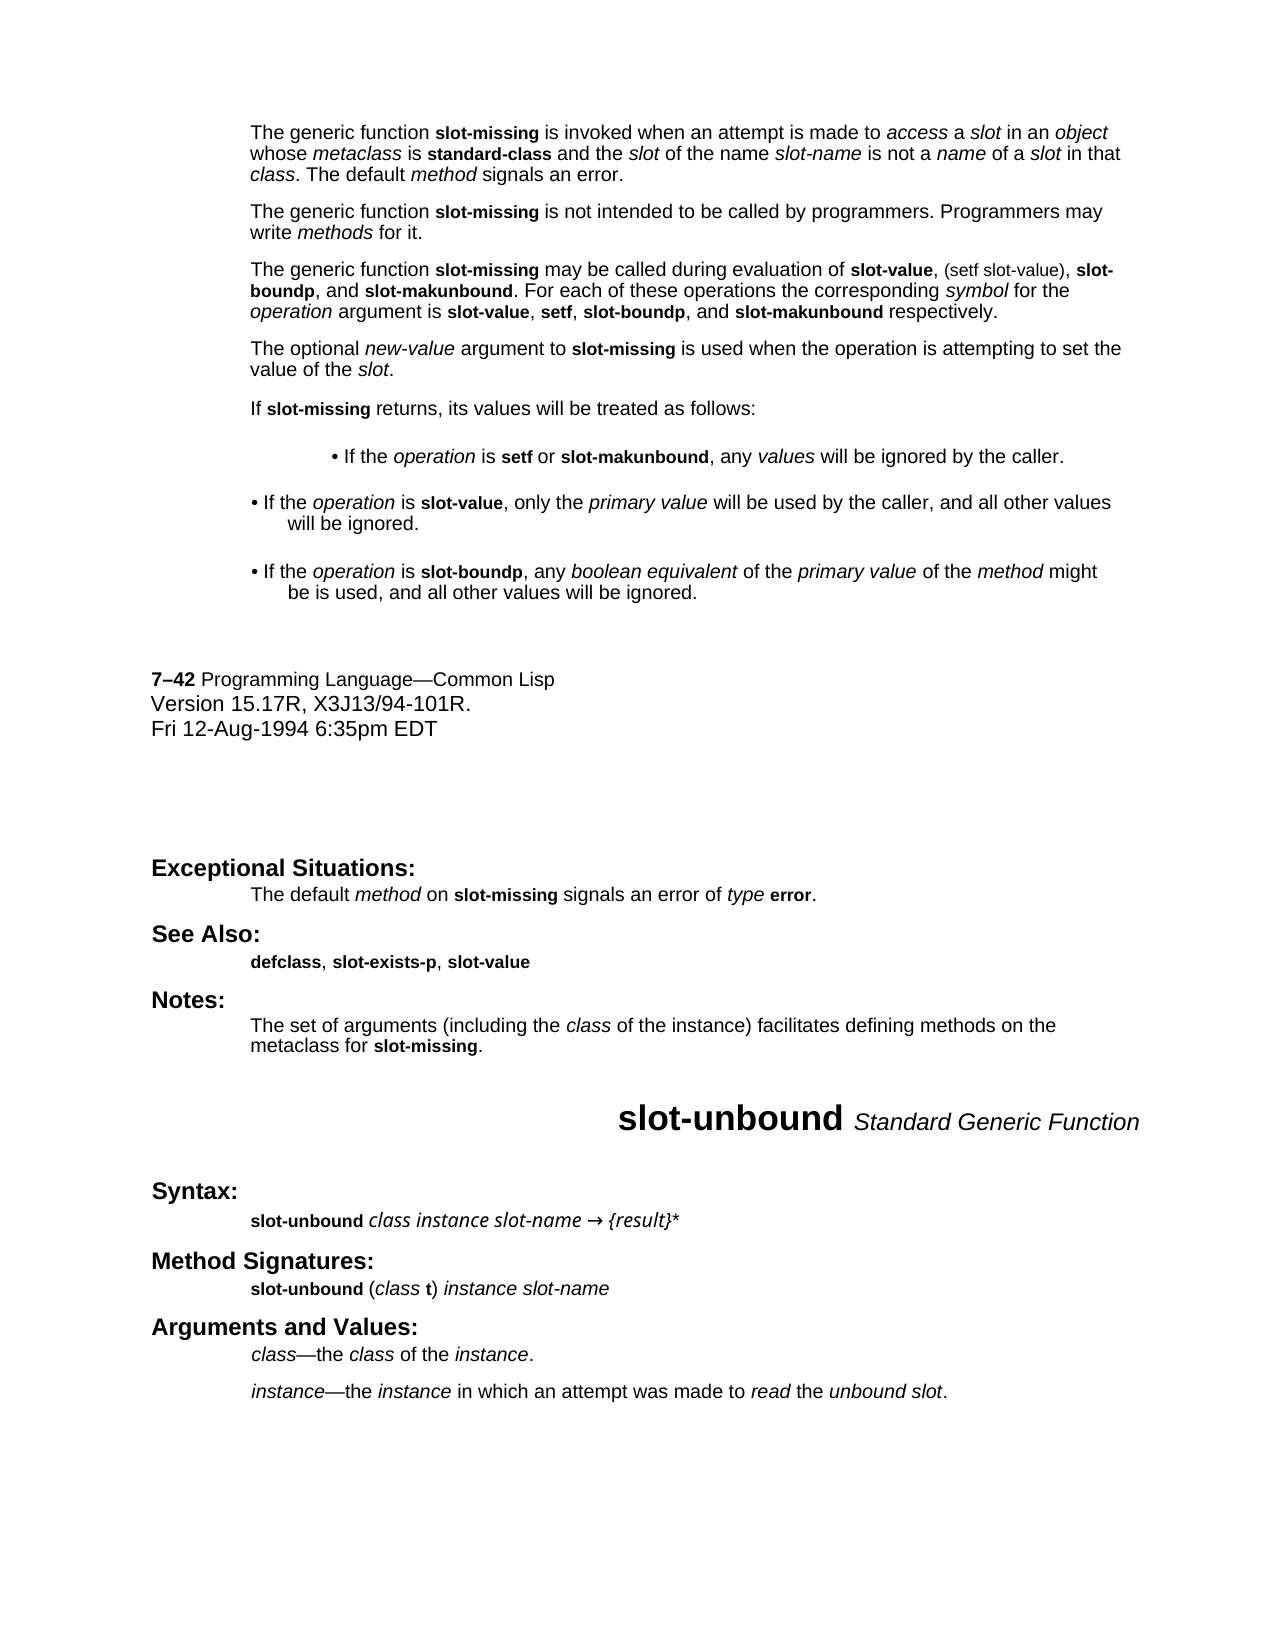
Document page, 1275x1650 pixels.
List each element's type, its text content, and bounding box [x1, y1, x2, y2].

text slot-unbound class instance slot-name → {result}* [250, 1206, 1147, 1233]
text Arguments and Values: [151, 1313, 1147, 1341]
text The optional new-value argument to slot-missing is used when the operation is attempting to set the value of the slot. [250, 339, 1139, 380]
text The generic function slot-missing is not intended to be called by programmers. Programmers may write methods for it. [250, 202, 1146, 243]
text • If the operation is slot-boundp, any boolean equivalent of the primary value of the method might be is used, and all other values will be ignored. [251, 562, 1122, 603]
text The generic function slot-missing may be called during evaluation of slot-value, (setf slot-value), slot-boundp, and slot-makunbound. For each of these operations the corresponding symbol for the operation argument is slot-value, setf, slot-boundp, and slot-makunbound respectively. [250, 260, 1146, 322]
text class—the class of the instance. [251, 1343, 1147, 1365]
text defclass, slot-exists-p, slot-value [250, 949, 1147, 972]
text The generic function slot-missing is invoked when an attempt is made to access a slot in an object whose metaclass is standard-class and the slot of the name slot-name is not a name of a slot in that class. The default method signals an error. [250, 123, 1147, 185]
text • If the operation is setf or slot-makunbound, any values will be ignored by the caller. [150, 445, 1064, 468]
text instance—the instance in which an attempt was made to read the unbound slot. [251, 1380, 1147, 1403]
text See Also: [152, 920, 1147, 947]
text • If the operation is slot-value, only the primary value will be used by the caller, and all other values will be ignored. [251, 493, 1137, 535]
text If slot-missing returns, its values will be treated as follows: [250, 397, 1147, 420]
text Fri 12-Aug-1994 6:35pm EDT [151, 716, 1147, 741]
text Syntax: [152, 1177, 1147, 1204]
text slot-unbound Standard Generic Function [150, 1097, 1140, 1138]
text slot-unbound (class t) instance slot-name [250, 1277, 1147, 1299]
text The set of arguments (including the class of the instance) facilitates defining methods on the metaclass for slot-missing. [250, 1016, 1116, 1057]
text 7–42 Programming Language—Common Lisp [151, 668, 1147, 691]
text Version 15.17R, X3J13/94-101R. [150, 691, 1147, 716]
text Notes: [151, 986, 1147, 1014]
text The default method on slot-missing signals an error of type error. [250, 883, 1147, 906]
text Method Signatures: [151, 1247, 1147, 1274]
text Exceptional Situations: [151, 854, 1147, 881]
